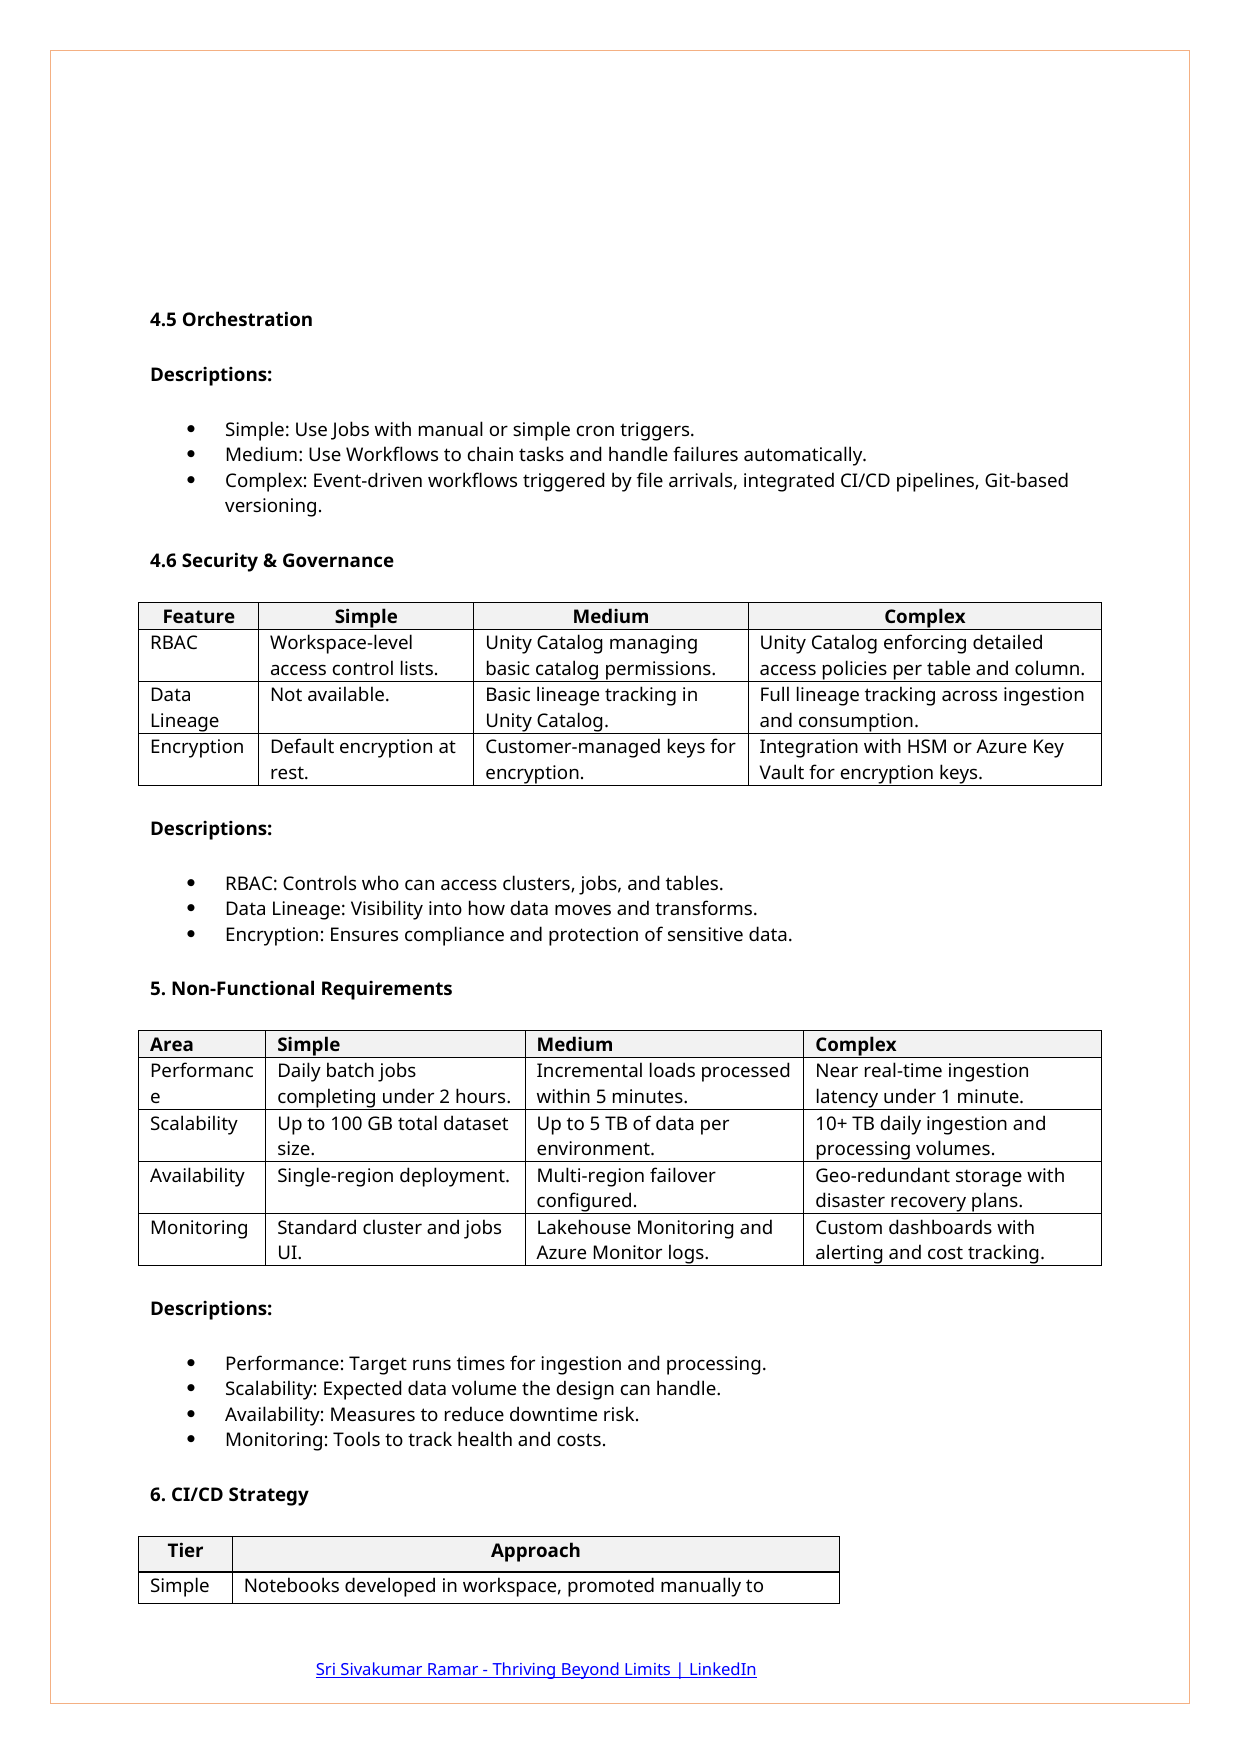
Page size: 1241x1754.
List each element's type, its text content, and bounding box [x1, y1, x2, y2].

table_cell Performance [139, 1058, 265, 1109]
table_cell Default encryption at rest. [259, 734, 473, 785]
table_cell Single-region deployment. [266, 1162, 525, 1213]
list Data Lineage: Visibility into how data moves and transforms. [187, 895, 1090, 921]
table_cell Unity Catalog enforcing detailed access policies per table and column. [749, 630, 1101, 681]
list Scalability: Expected data volume the design can handle. [187, 1376, 1090, 1401]
table_cell Availability [139, 1162, 265, 1213]
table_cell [233, 1573, 839, 1603]
list Encryption: Ensures compliance and protection of sensitive data. [187, 921, 1090, 946]
table_header Simple [259, 603, 473, 629]
table_cell Data Lineage [139, 682, 258, 733]
table_cell Customer-managed keys for encryption. [474, 734, 748, 785]
list Simple: Use Jobs with manual or simple cron triggers. [187, 416, 1090, 442]
table_cell 10+ TB daily ingestion and processing volumes. [804, 1110, 1101, 1161]
table_cell Standard cluster and jobs UI. [266, 1214, 525, 1265]
text Descriptions: [150, 361, 1090, 387]
list Availability: Measures to reduce downtime risk. [187, 1401, 1090, 1427]
table_cell Encryption [139, 734, 258, 785]
table_cell Incremental loads processed within 5 minutes. [526, 1058, 803, 1109]
table_header Complex [804, 1031, 1101, 1057]
table_cell Lakehouse Monitoring and Azure Monitor logs. [526, 1214, 803, 1265]
text 5. Non-Functional Requirements [150, 976, 1090, 1001]
text 4.6 Security & Governance [150, 547, 1090, 573]
table_cell Full lineage tracking across ingestion and consumption. [749, 682, 1101, 733]
table_cell Multi-region failover configured. [526, 1162, 803, 1213]
list Performance: Target runs times for ingestion and processing. [187, 1350, 1090, 1376]
table_header Medium [526, 1031, 803, 1057]
table_header Tier [139, 1537, 232, 1571]
table_header Area [139, 1031, 265, 1057]
table_cell Scalability [139, 1110, 265, 1161]
table_cell Unity Catalog managing basic catalog permissions. [474, 630, 748, 681]
table_cell RBAC [139, 630, 258, 681]
table_header Complex [749, 603, 1101, 629]
text Descriptions: [150, 815, 1090, 841]
list RBAC: Controls who can access clusters, jobs, and tables. [187, 870, 1090, 895]
list Complex: Event-driven workflows triggered by file arrivals, integrated CI/CD pipelines, Git-based versioning. [187, 467, 1090, 518]
table_cell Monitoring [139, 1214, 265, 1265]
table_cell Up to 5 TB of data per environment. [526, 1110, 803, 1161]
text 4.5 Orchestration [150, 307, 1090, 332]
table_header Feature [139, 603, 258, 629]
table_cell Near real-time ingestion latency under 1 minute. [804, 1058, 1101, 1109]
table_cell Basic lineage tracking in Unity Catalog. [474, 682, 748, 733]
table_cell Up to 100 GB total dataset size. [266, 1110, 525, 1161]
table_cell Workspace-level access control lists. [259, 630, 473, 681]
table_header Medium [474, 603, 748, 629]
table_header Simple [266, 1031, 525, 1057]
table_cell Geo-redundant storage with disaster recovery plans. [804, 1162, 1101, 1213]
table_cell Not available. [259, 682, 473, 733]
table_cell Integration with HSM or Azure Key Vault for encryption keys. [749, 734, 1101, 785]
table_cell Daily batch jobs completing under 2 hours. [266, 1058, 525, 1109]
list Medium: Use Workflows to chain tasks and handle failures automatically. [187, 442, 1090, 467]
list Monitoring: Tools to track health and costs. [187, 1427, 1090, 1452]
text 6. CI/CD Strategy [150, 1481, 1090, 1507]
table_cell Custom dashboards with alerting and cost tracking. [804, 1214, 1101, 1265]
table_cell Simple [139, 1573, 232, 1603]
text Descriptions: [150, 1295, 1090, 1321]
table_header Approach [233, 1537, 839, 1571]
